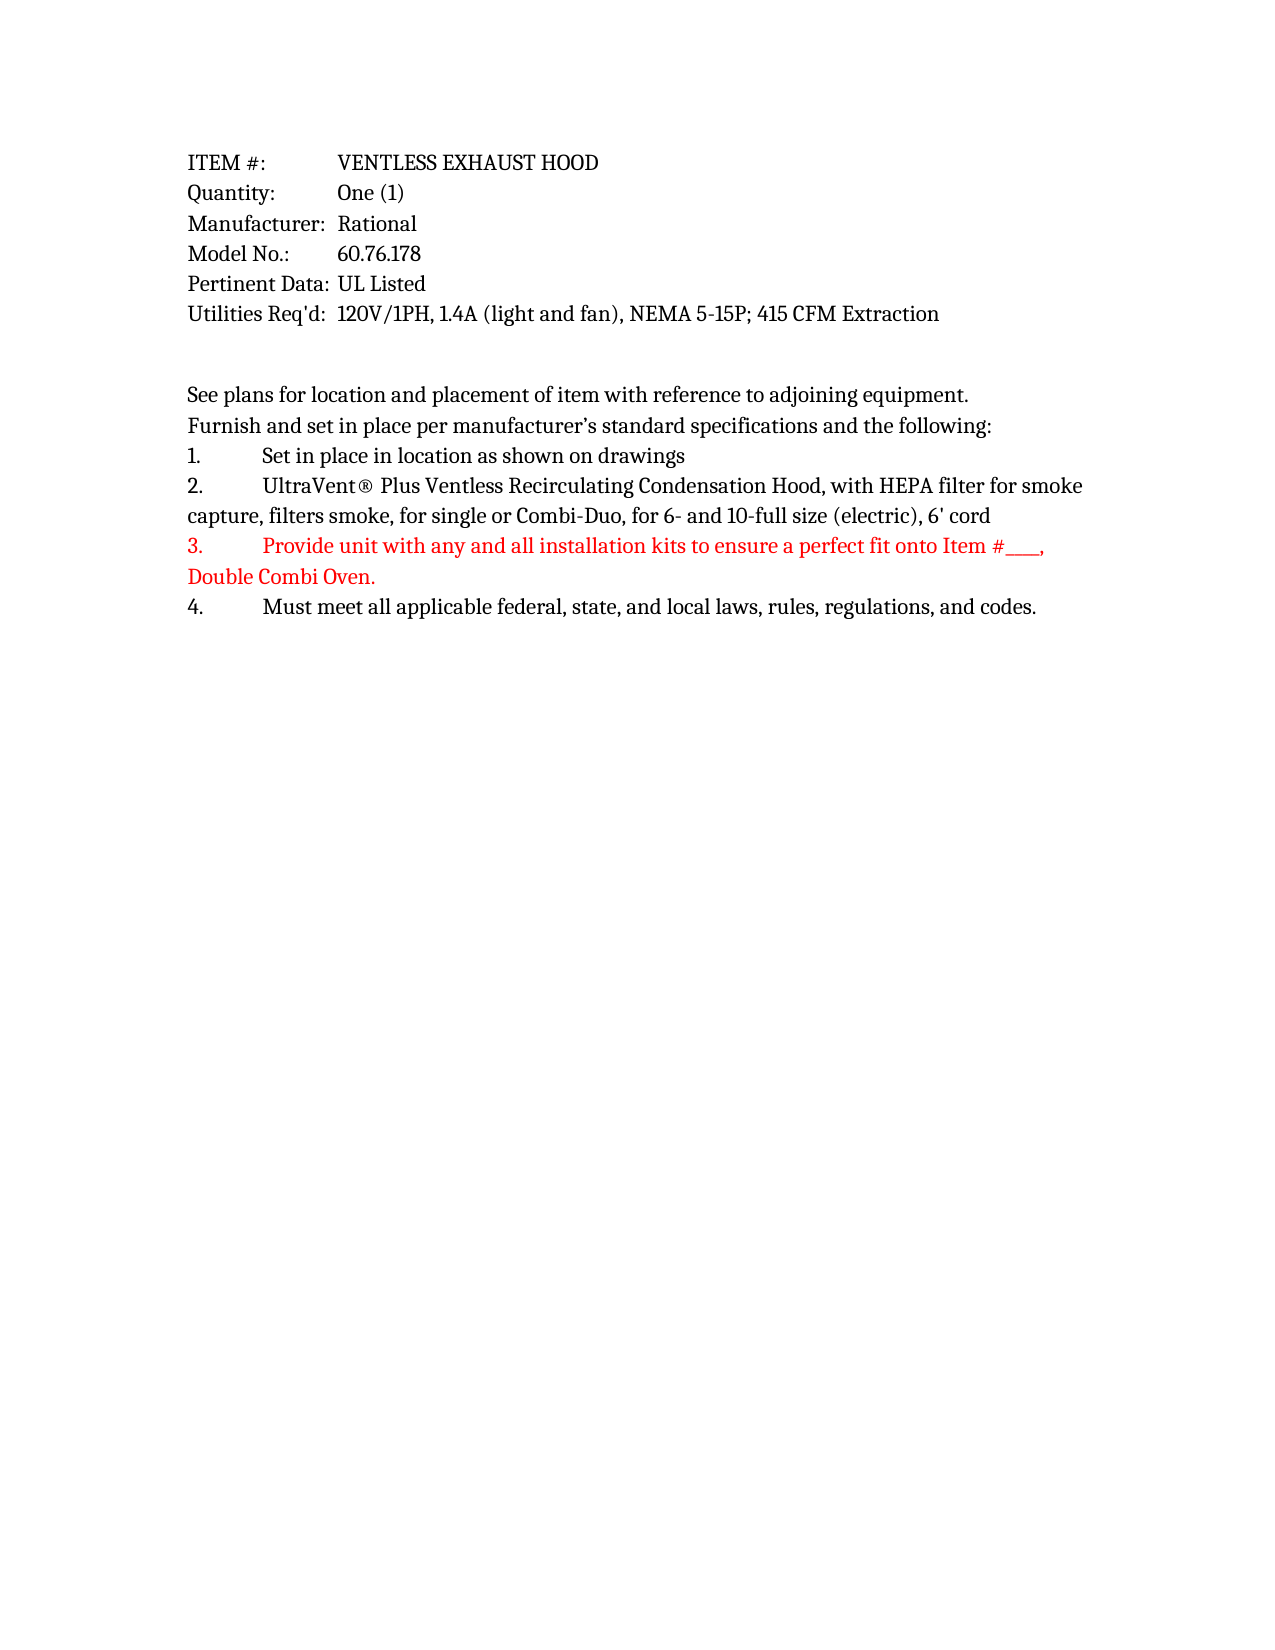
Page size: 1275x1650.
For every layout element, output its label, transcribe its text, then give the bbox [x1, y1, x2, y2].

text See plans for location and placement of item with reference to adjoining equipment. Furnish and set in place per manufacturer’s standard specifications and the following: 1. Set in place in location as shown on drawings 2. UltraVent® Plus Ventless Recirculating Condensation Hood, with HEPA filter for smoke capture, filters smoke, for single or Combi-Duo, for 6- and 10-full size (electric), 6' cord 3. Provide unit with any and all installation kits to ensure a perfect fit onto Item #____, Double Combi Oven. 4. Must meet all applicable federal, state, and local laws, rules, regulations, and codes. [187, 352, 1087, 711]
text ITEM #: VENTLESS EXHAUST HOOD Quantity: One (1) Manufacturer: Rational Model No.: 60.76.178 Pertinent Data: UL Listed Utilities Req'd: 120V/1PH, 1.4A (light and fan), NEMA 5-15P; 415 CFM Extraction [187, 150, 1087, 327]
